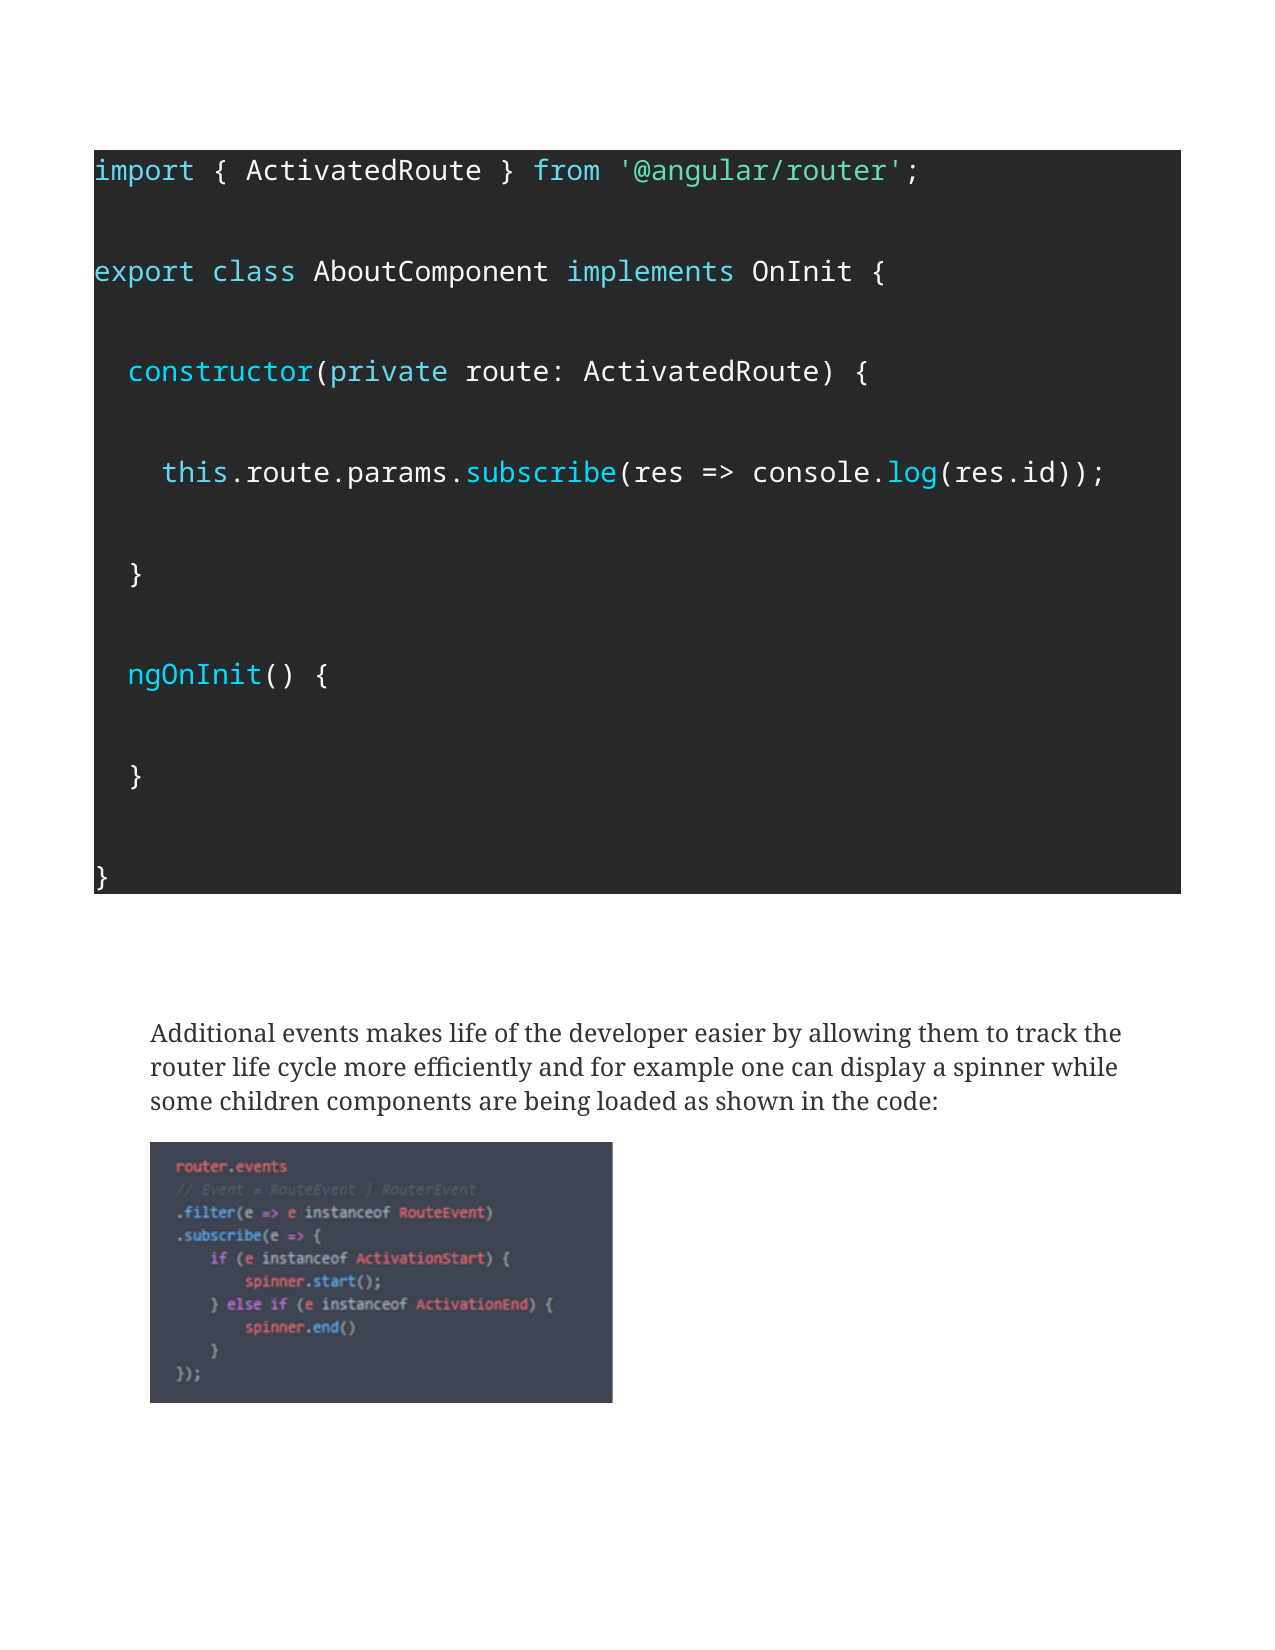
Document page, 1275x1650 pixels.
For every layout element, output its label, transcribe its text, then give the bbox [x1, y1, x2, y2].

text Additional events makes life of the developer easier by allowing them to track the router life cycle more efficiently and for example one can display a spinner while some children components are being loaded as shown in the code: [150, 1016, 1125, 1118]
text ngOnInit() { [94, 654, 1181, 692]
text import { ActivatedRoute } from '@angular/router'; [94, 150, 1181, 188]
text } [94, 755, 1181, 793]
picture [150, 1142, 613, 1403]
text constructor(private route: ActivatedRoute) { [94, 352, 1181, 390]
text } [94, 856, 1181, 894]
text this.route.params.subscribe(res => console.log(res.id)); [94, 452, 1181, 491]
text } [94, 553, 1181, 592]
text export class AboutComponent implements OnInit { [94, 251, 1181, 289]
